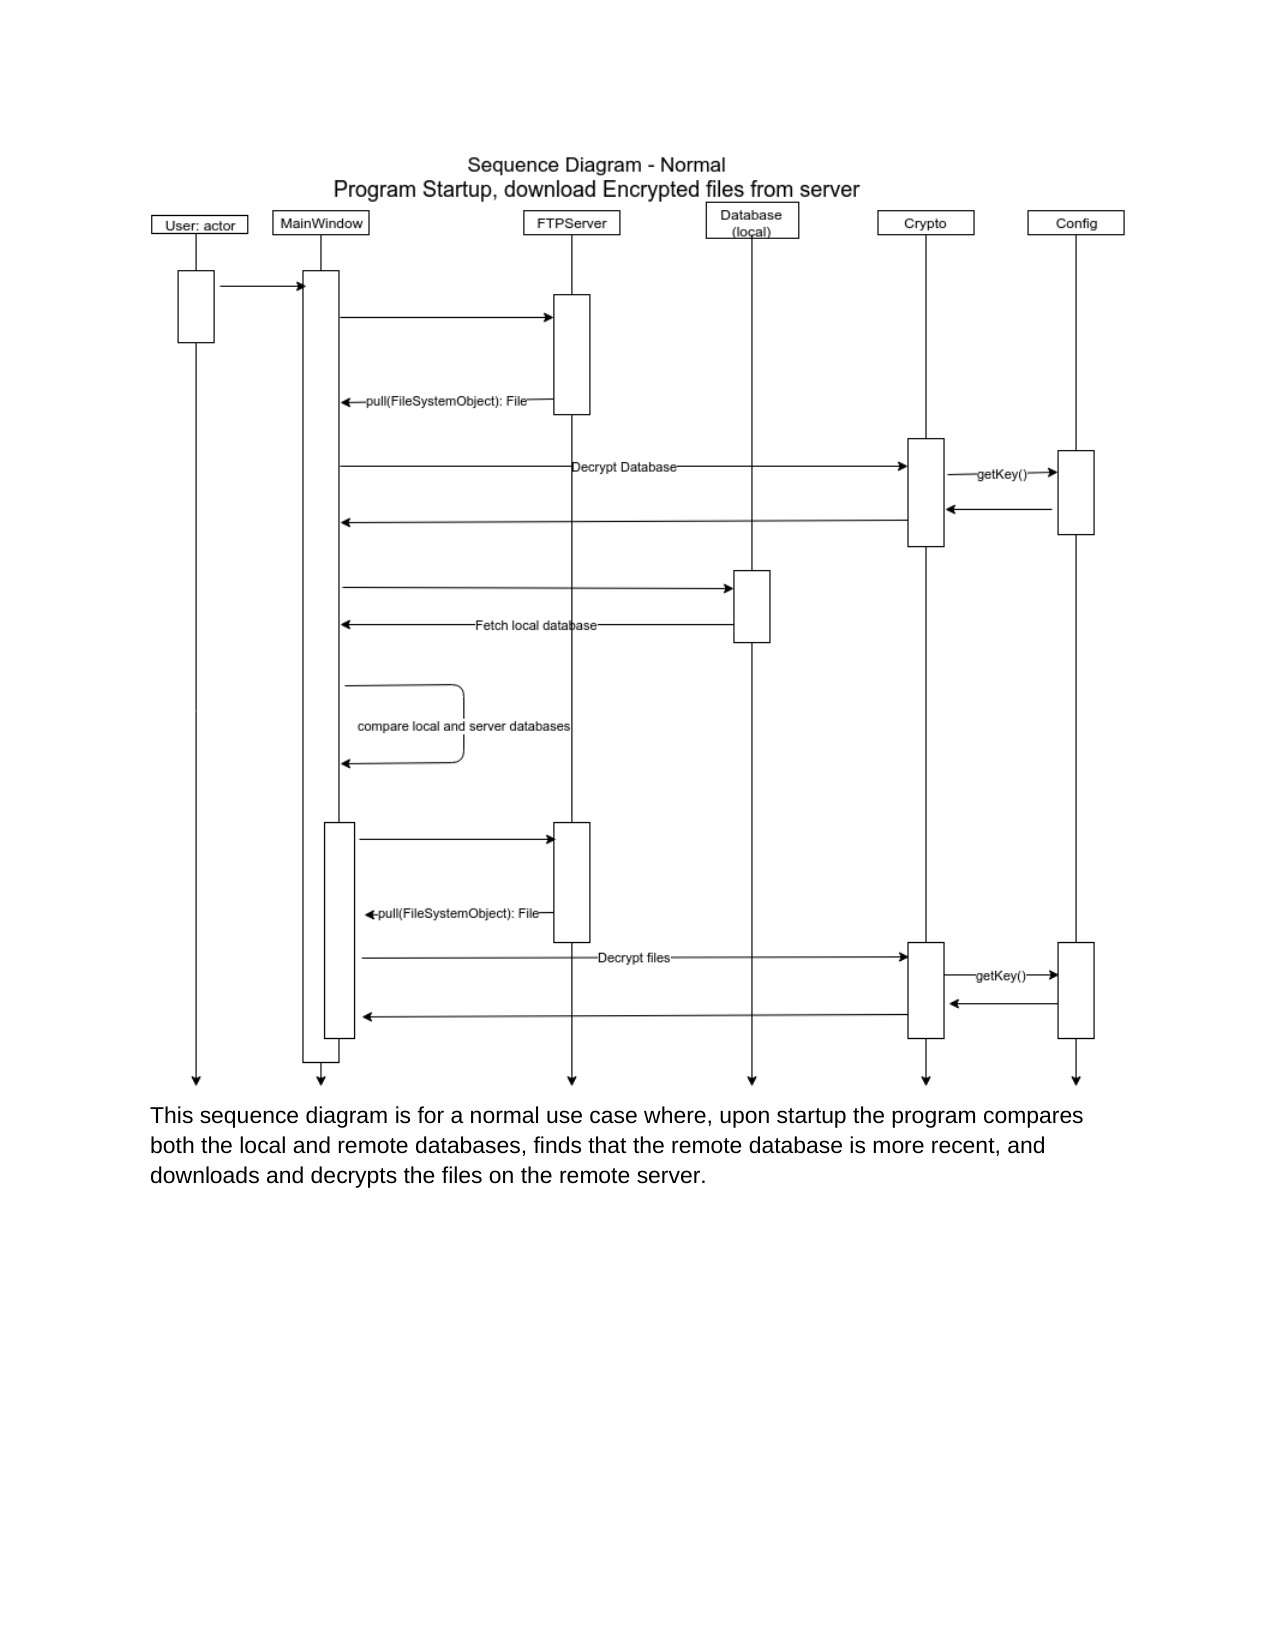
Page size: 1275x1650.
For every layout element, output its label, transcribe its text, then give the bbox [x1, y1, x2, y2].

text This sequence diagram is for a normal use case where, upon startup the program compares both the local and remote databases, finds that the remote database is more recent, and downloads and decrypts the files on the remote server. [150, 1102, 1125, 1188]
